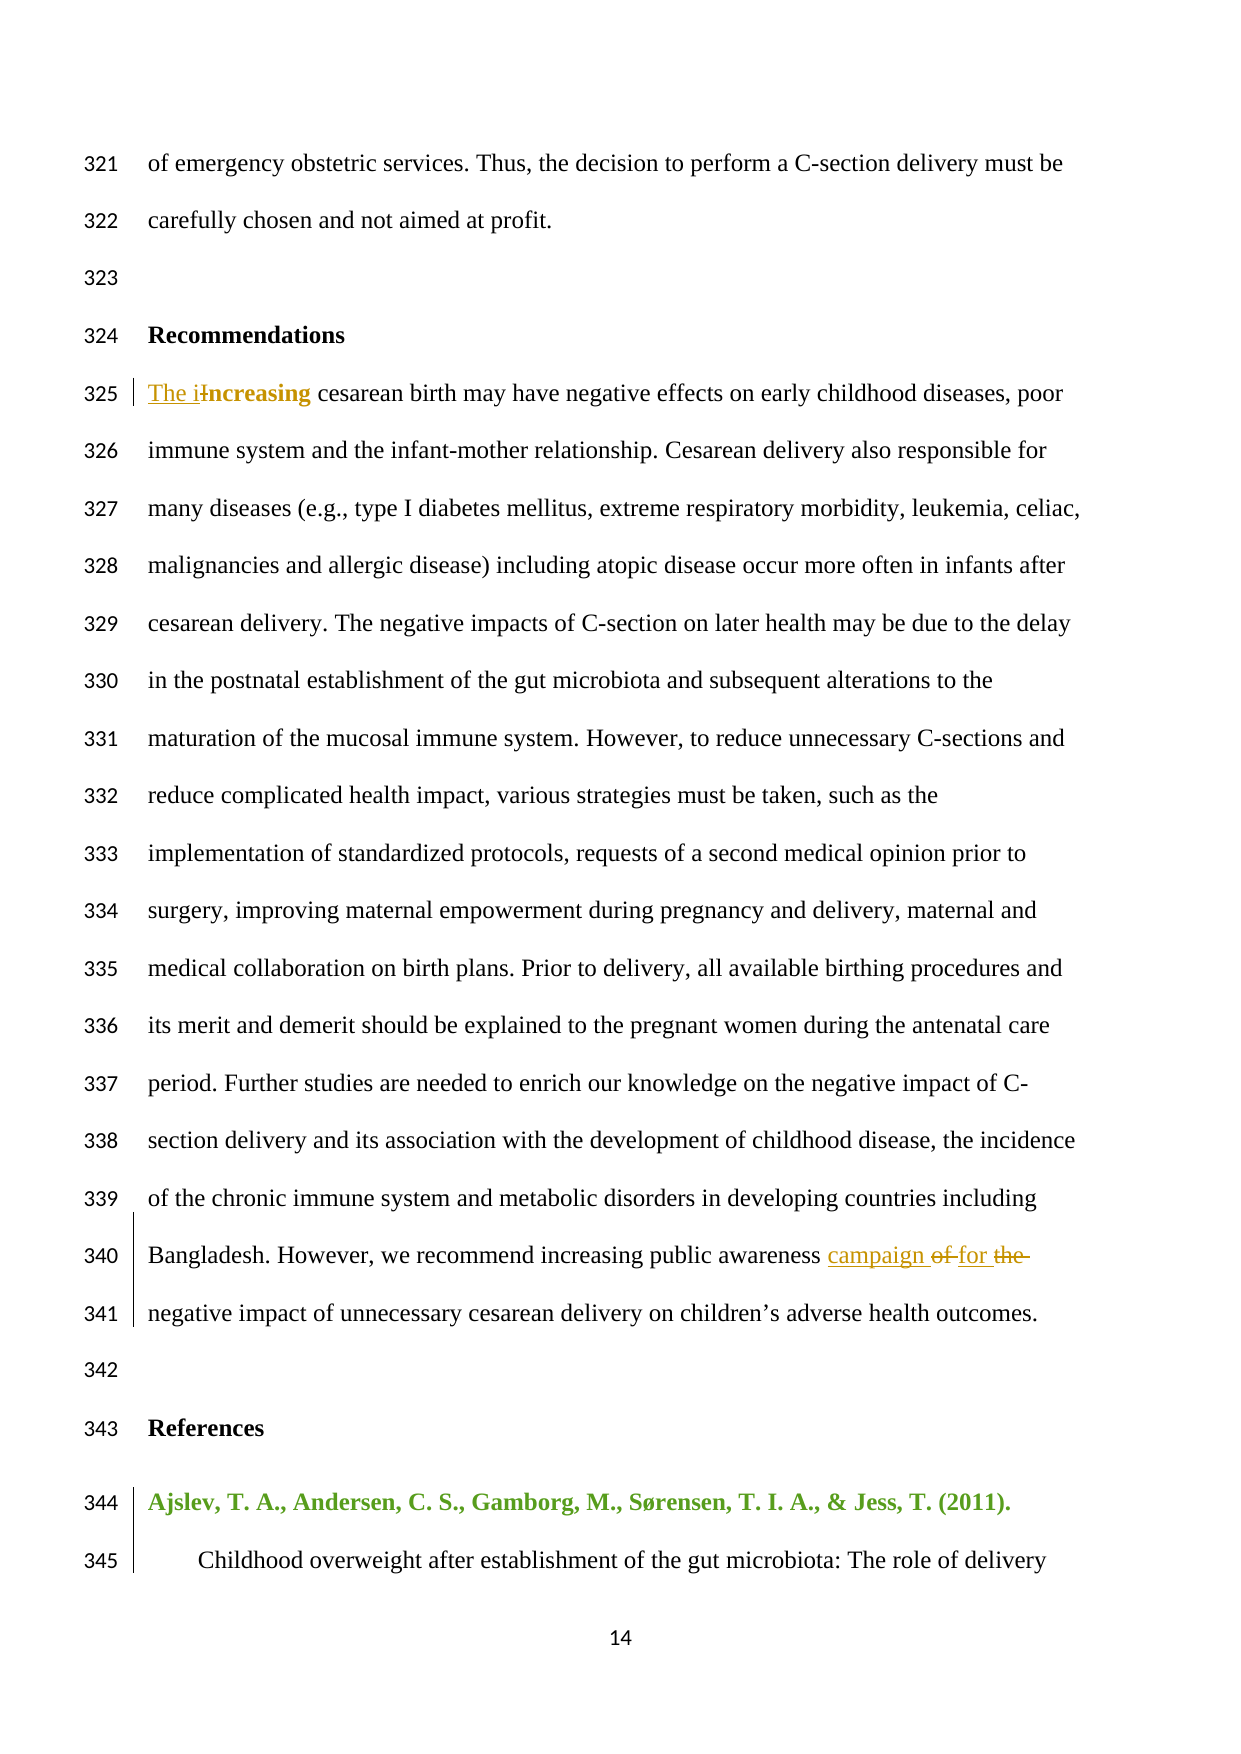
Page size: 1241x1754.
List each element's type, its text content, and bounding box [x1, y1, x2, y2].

text Recommendations [148, 320, 1092, 349]
text References [148, 1413, 1092, 1442]
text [148, 148, 1092, 234]
text ncreasing cesarean birth may have negative effects on early childhood diseases, poor immune system and the infant-mother relationship. Cesarean delivery also responsible for many diseases (e.g., type I diabetes mellitus, extreme respiratory morbidity, leukemia, celiac, malignancies and allergic disease) including atopic disease occur more often in infants after cesarean delivery. The negative impacts of C-section on later health may be due to the delay in the postnatal establishment of the gut microbiota and subsequent alterations to the maturation of the mucosal immune system. However, to reduce unnecessary C-sections and reduce complicated health impact, various strategies must be taken, such as the implementation of standardized protocols, requests of a second medical opinion prior to surgery, improving maternal empowerment during pregnancy and delivery, maternal and medical collaboration on birth plans. Prior to delivery, all available birthing procedures and its merit and demerit should be explained to the pregnant women during the antenatal care period. Further studies are needed to enrich our knowledge on the negative impact of C-section delivery and its association with the development of childhood disease, the incidence of the chronic immune system and metabolic disorders in developing countries including Bangladesh. However, we recommend increasing public awareness negative impact of unnecessary cesarean delivery on children’s adverse health outcomes. [148, 378, 1092, 1327]
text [148, 1487, 1092, 1573]
